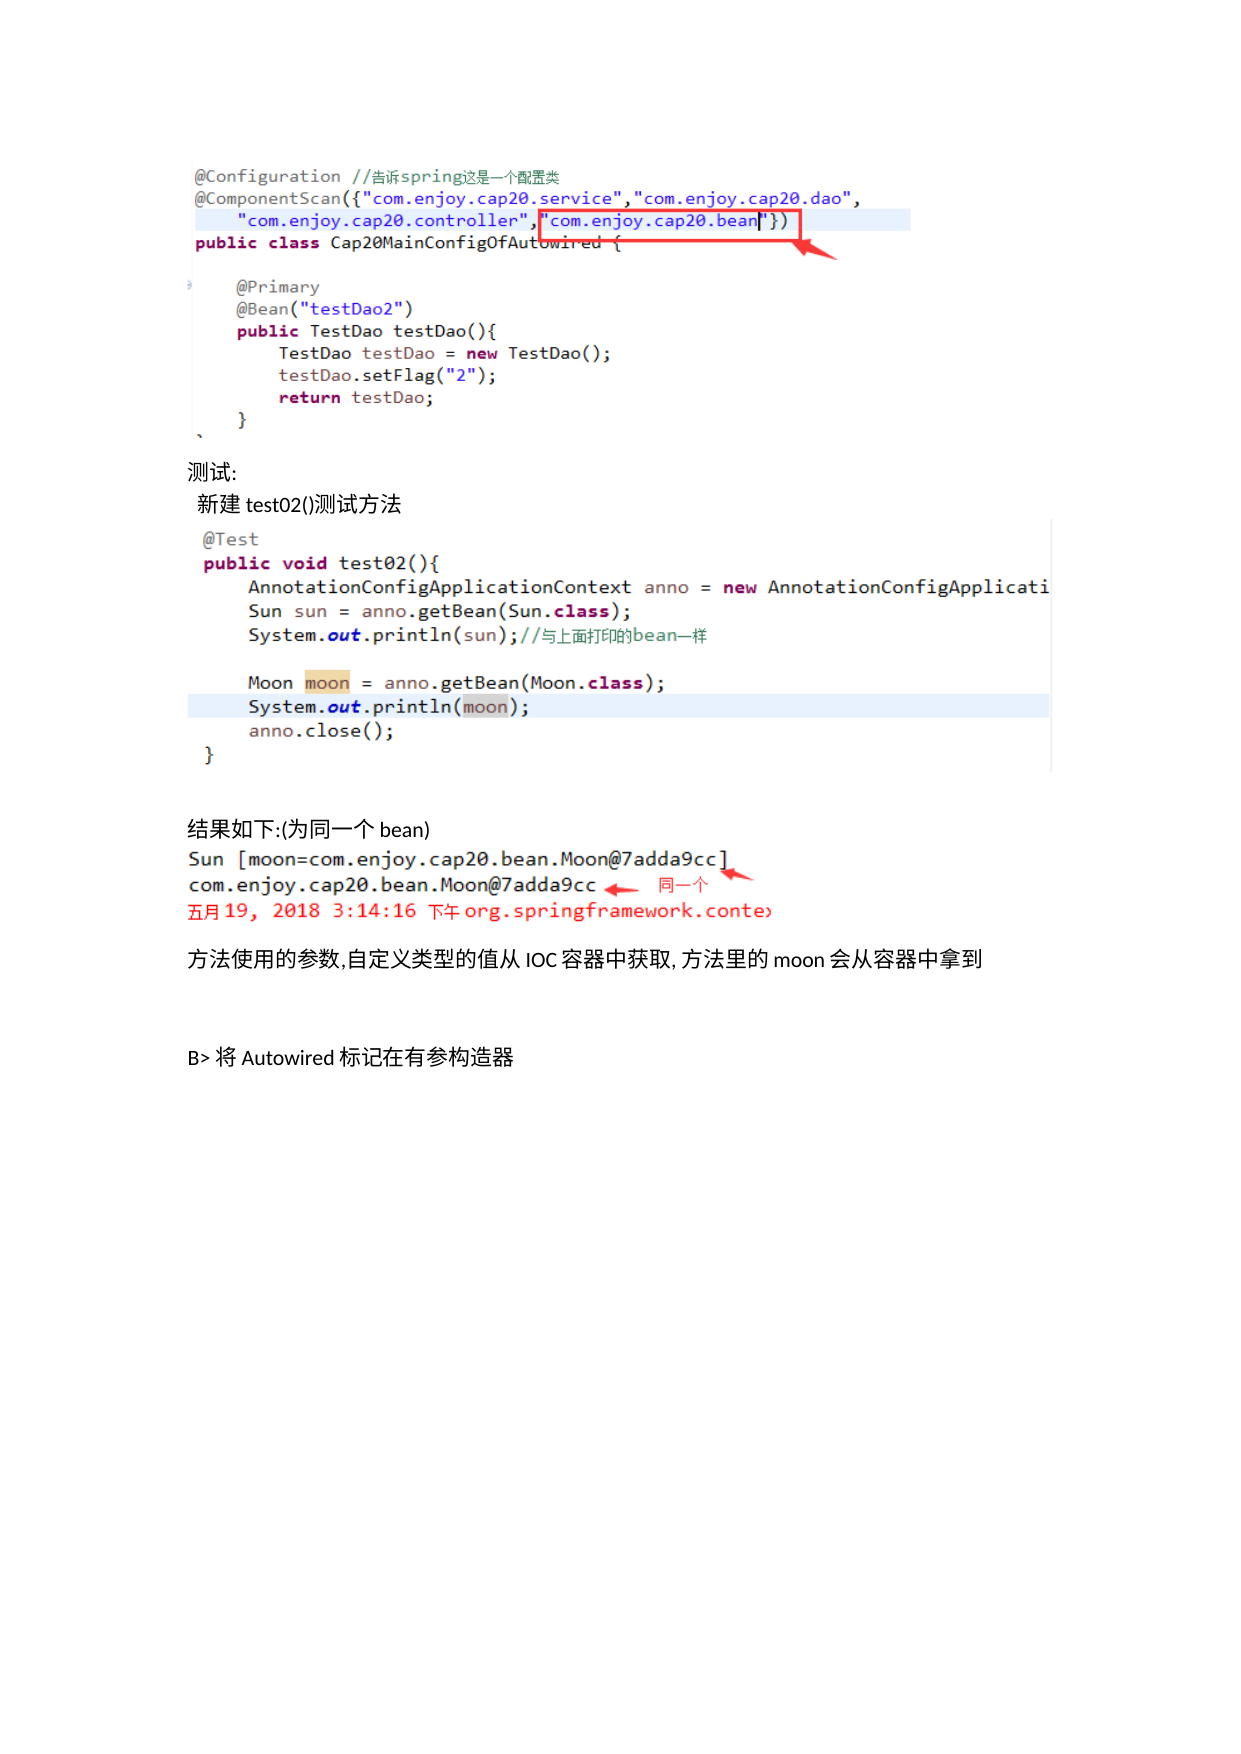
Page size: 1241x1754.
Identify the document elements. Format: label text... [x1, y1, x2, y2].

list 方法使用的参数,自定义类型的值从IOC容器中获取, 方法里的moon会从容器中拿到 [187, 942, 1053, 974]
text 测试: [187, 454, 1053, 487]
picture [187, 162, 911, 438]
picture [187, 519, 1053, 772]
text 新建test02()测试方法 [187, 487, 1053, 519]
text 结果如下:(为同一个bean) [187, 812, 1053, 844]
list 将Autowired标记在有参构造器 [187, 1039, 1053, 1072]
picture [187, 844, 772, 924]
